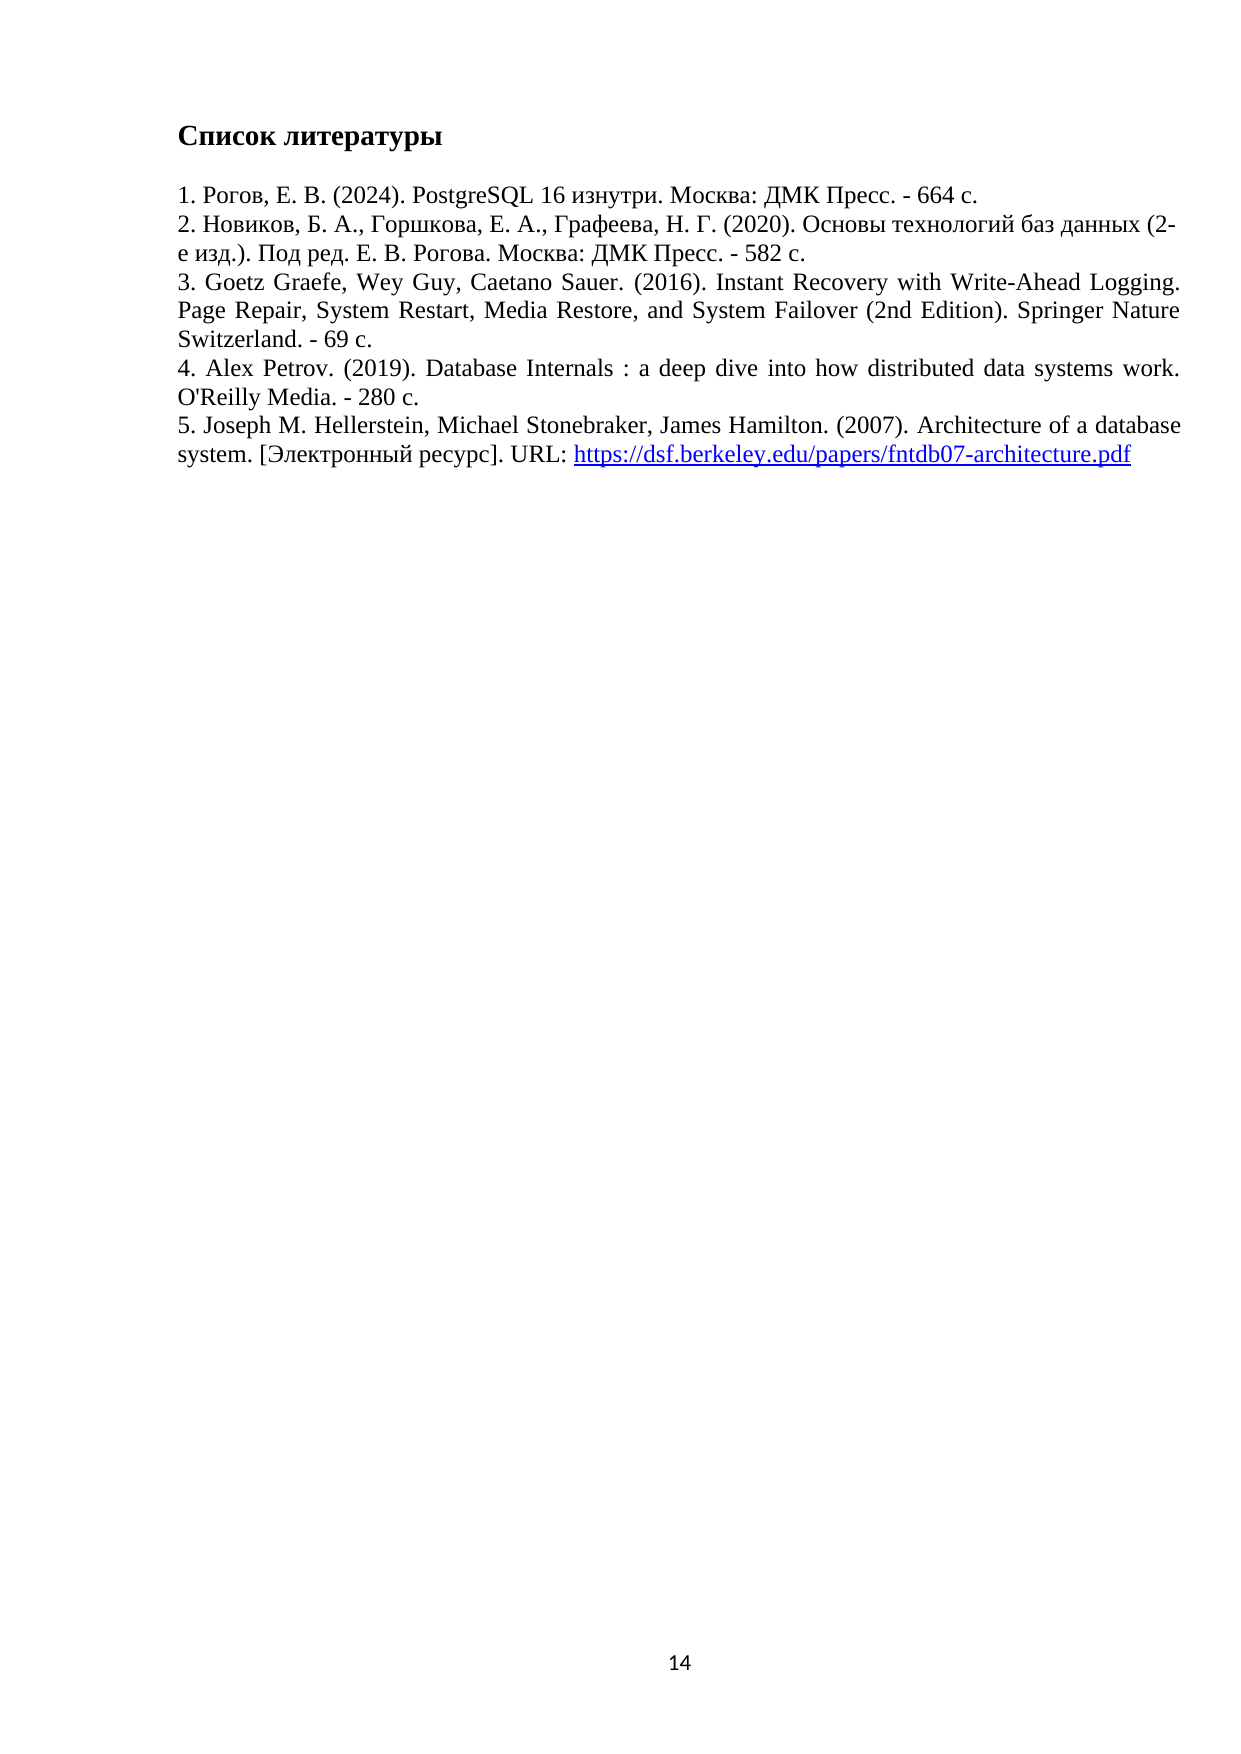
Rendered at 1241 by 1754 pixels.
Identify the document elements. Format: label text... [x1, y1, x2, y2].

text 4. Alex Petrov. (2019). Database Internals : a deep dive into how distributed data systems work. O'Reilly Media. - 280 с. [177, 353, 1181, 410]
text Список литературы [177, 118, 1181, 152]
text 5. Joseph M. Hellerstein, Michael Stonebraker, James Hamilton. (2007). Architecture of a database system. [Электронный ресурс]. URL: https://dsf.berkeley.edu/papers/fntdb07-architecture.pdf [177, 410, 1181, 468]
text 1. Рогов, Е. В. (2024). PostgreSQL 16 изнутри. Москва: ДМК Пресс. - 664 с. [177, 180, 1181, 209]
text е изд.). Под ред. Е. В. Рогова. Москва: ДМК Пресс. - 582 с. [177, 238, 1181, 267]
text 3. Goetz Graefe, Wey Guy, Caetano Sauer. (2016). Instant Recovery with Write-Ahead Logging. Page Repair, System Restart, Media Restore, and System Failover (2nd Edition). Springer Nature Switzerland. - 69 с. [177, 267, 1181, 353]
text 2. Новиков, Б. А., Горшкова, Е. А., Графеева, Н. Г. (2020). Основы технологий баз данных (2- [177, 209, 1181, 238]
